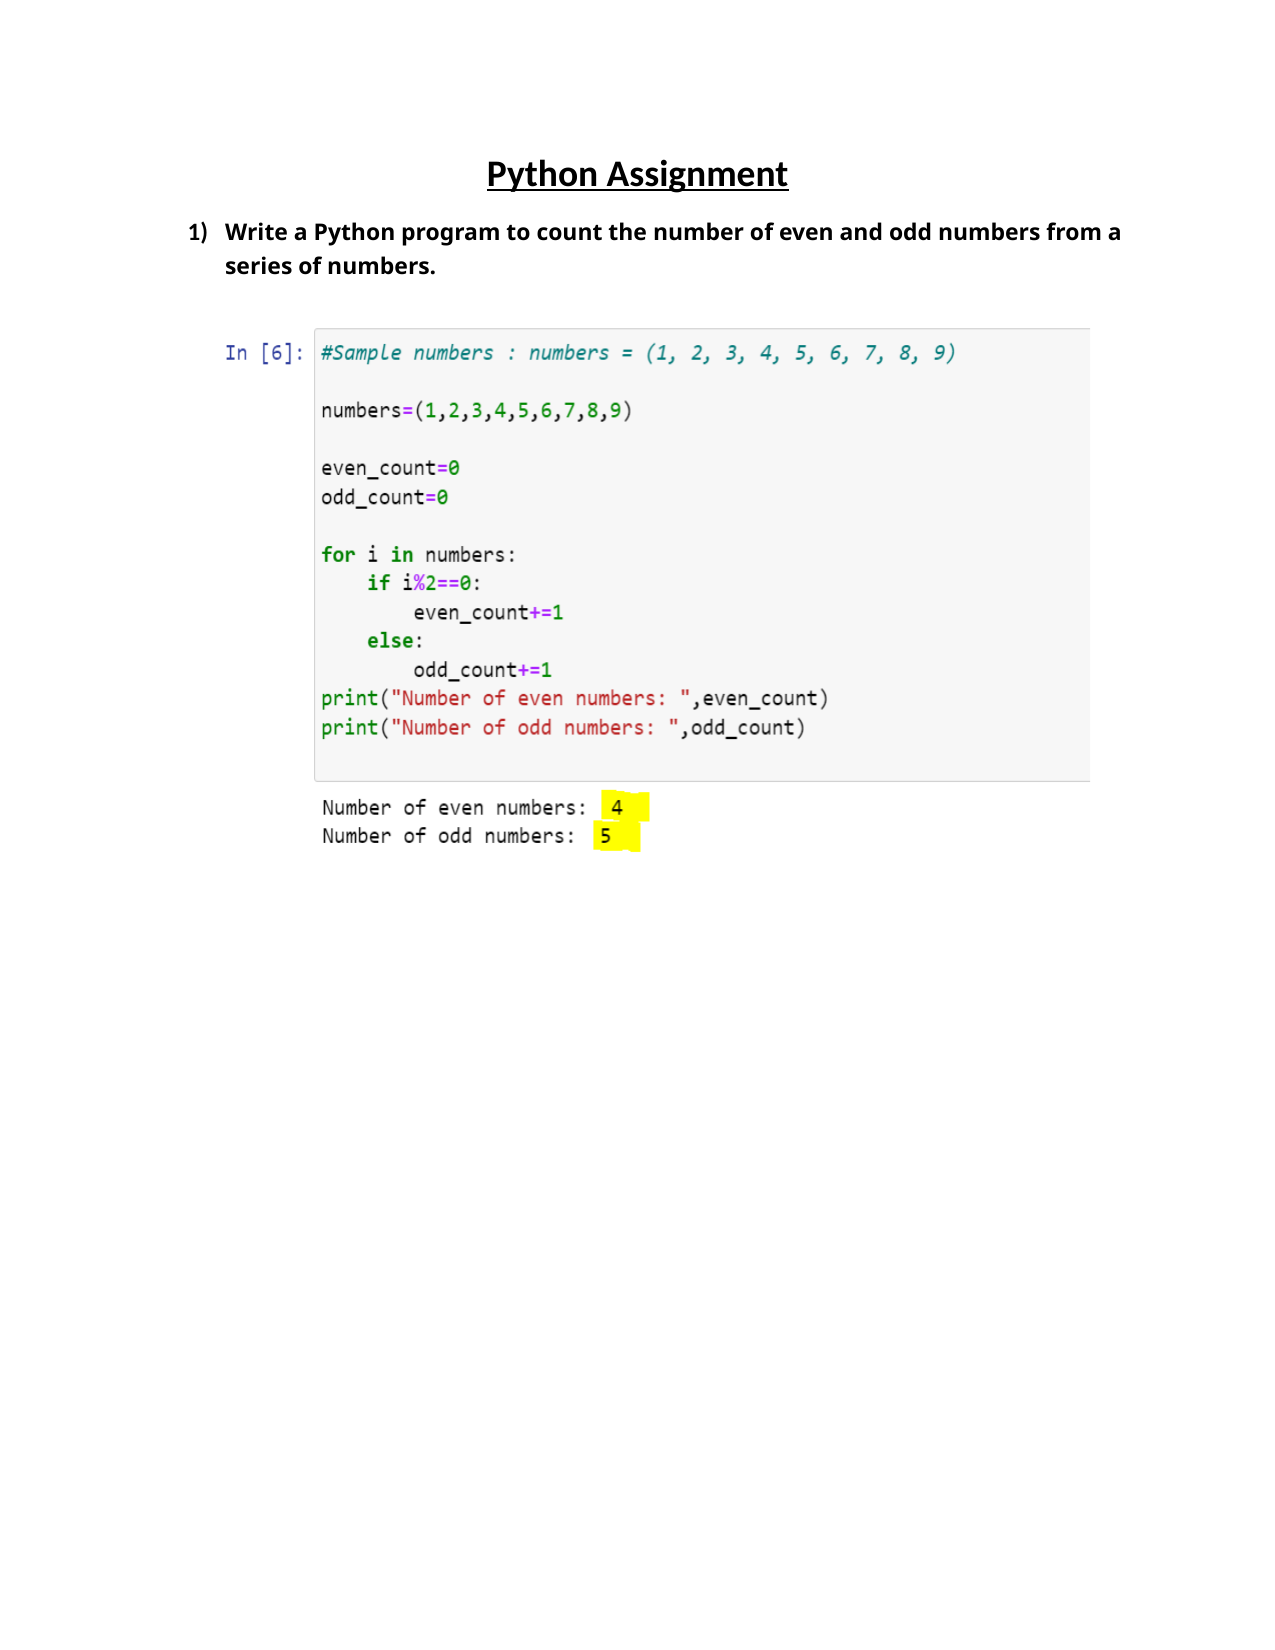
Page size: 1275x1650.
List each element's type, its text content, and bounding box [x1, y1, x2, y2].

list Write a Python program to count the number of even and odd numbers from a series of numbers. [187, 216, 1125, 281]
picture [225, 300, 1091, 878]
text Python Assignment [150, 150, 1125, 196]
